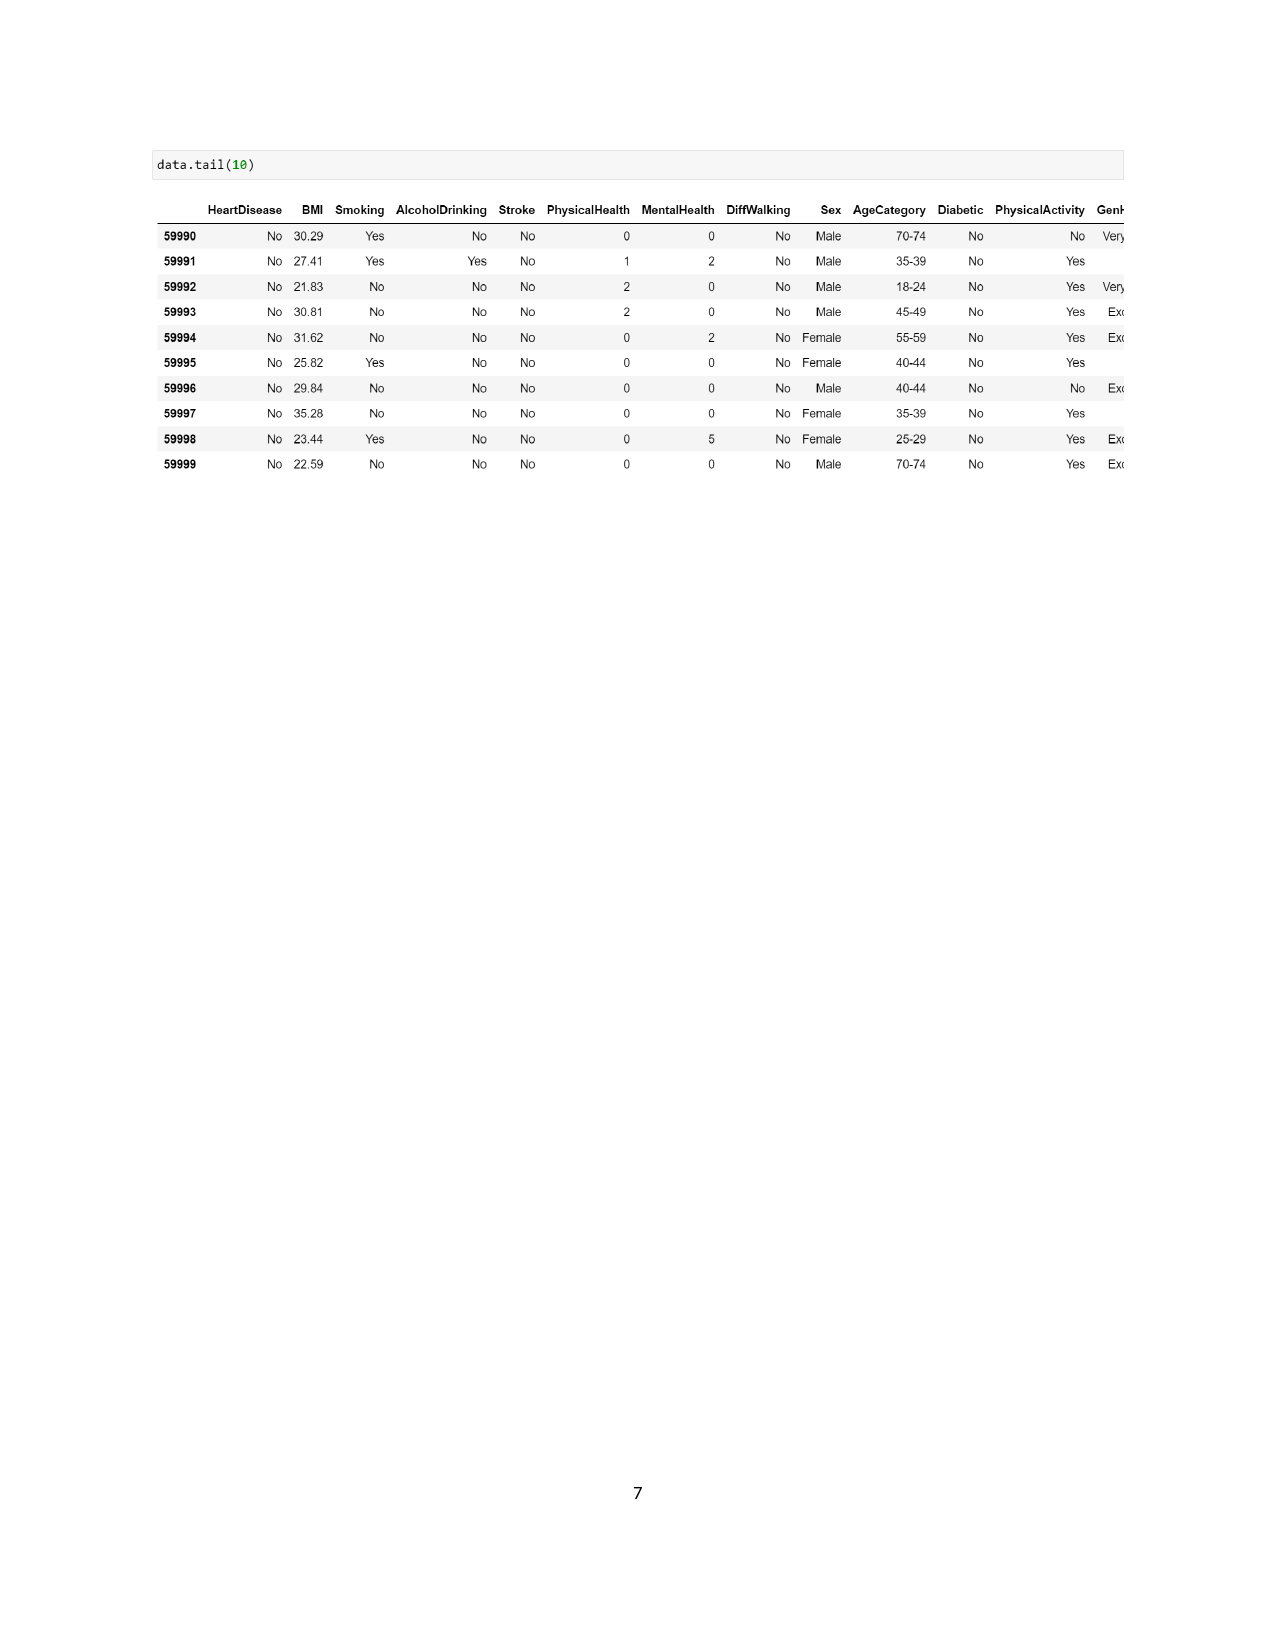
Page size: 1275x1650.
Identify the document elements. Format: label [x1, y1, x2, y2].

picture [150, 150, 1125, 476]
